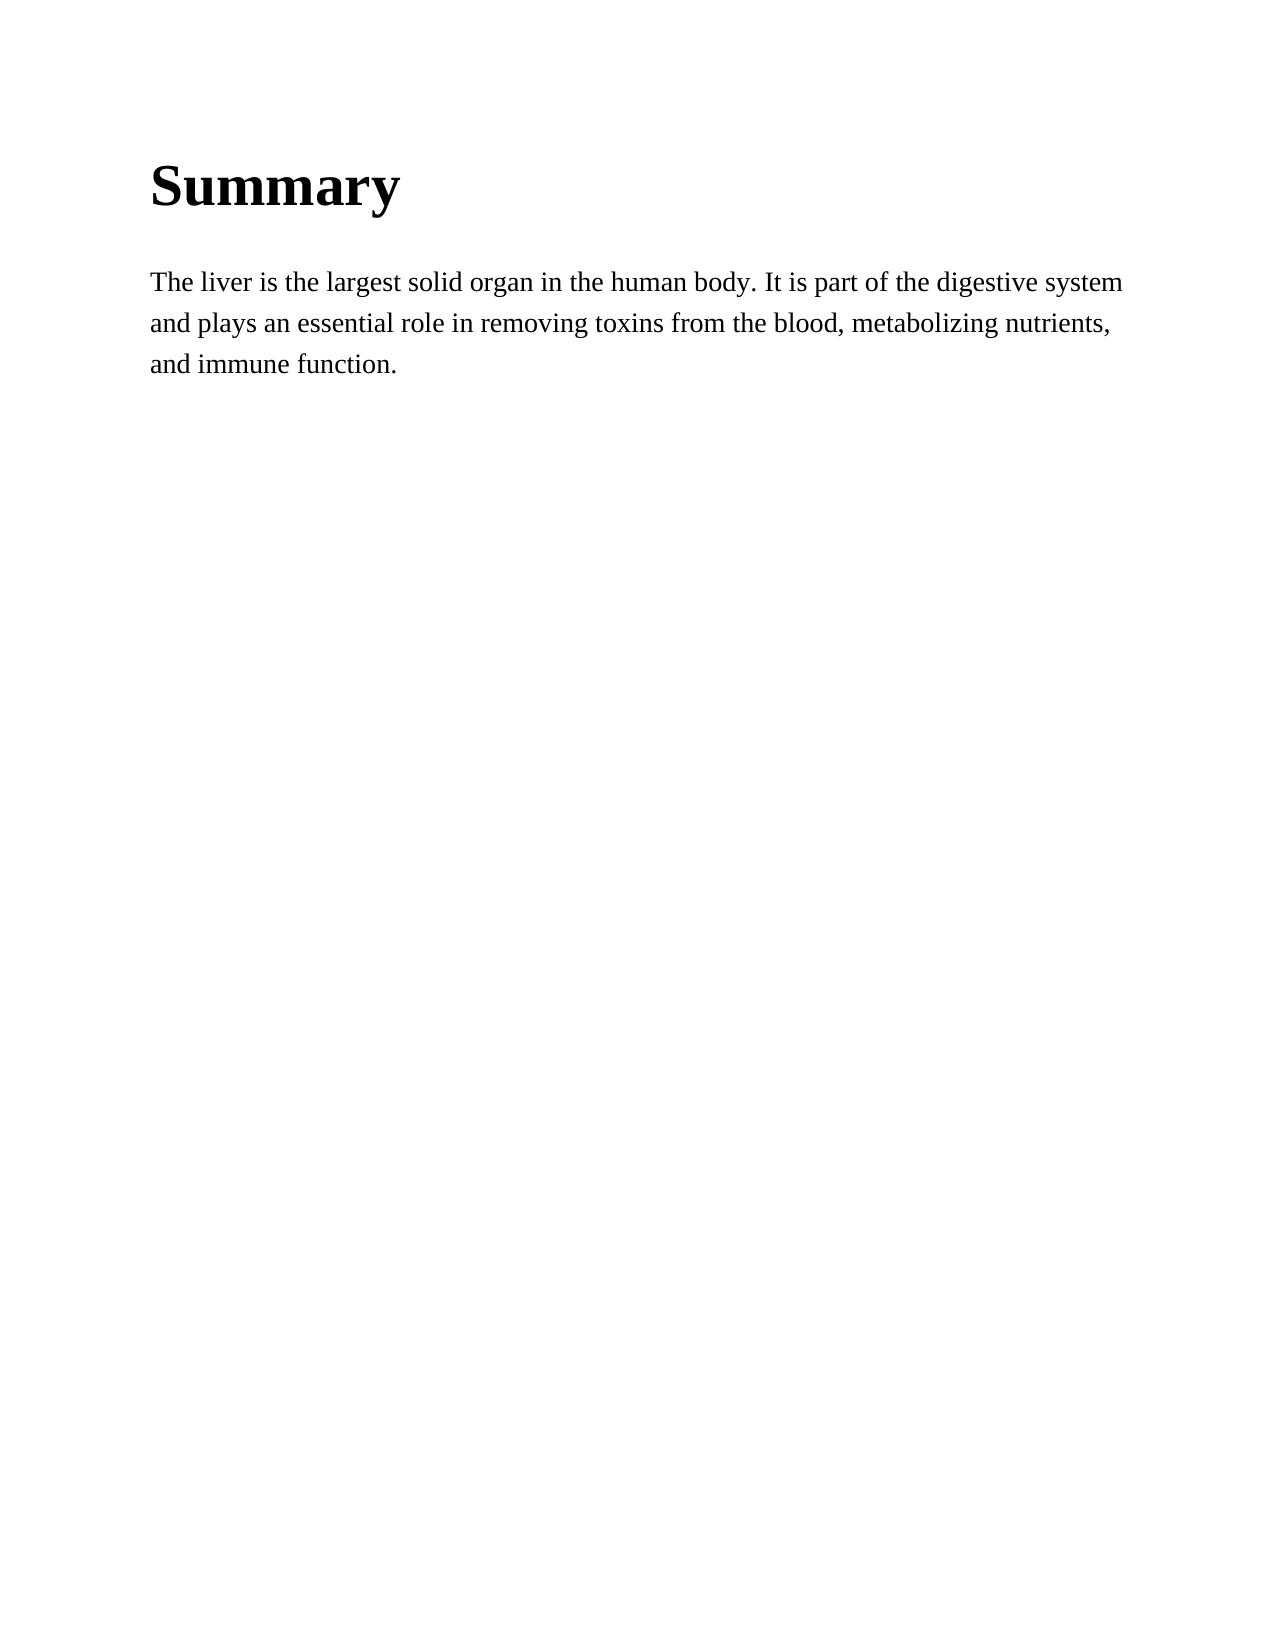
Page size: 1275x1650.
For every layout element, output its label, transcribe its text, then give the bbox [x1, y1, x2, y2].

text Summary [150, 150, 1125, 218]
text The liver is the largest solid organ in the human body. It is part of the digestive system and plays an essential role in removing toxins from the blood, metabolizing nutrients, and immune function. [150, 257, 1125, 379]
